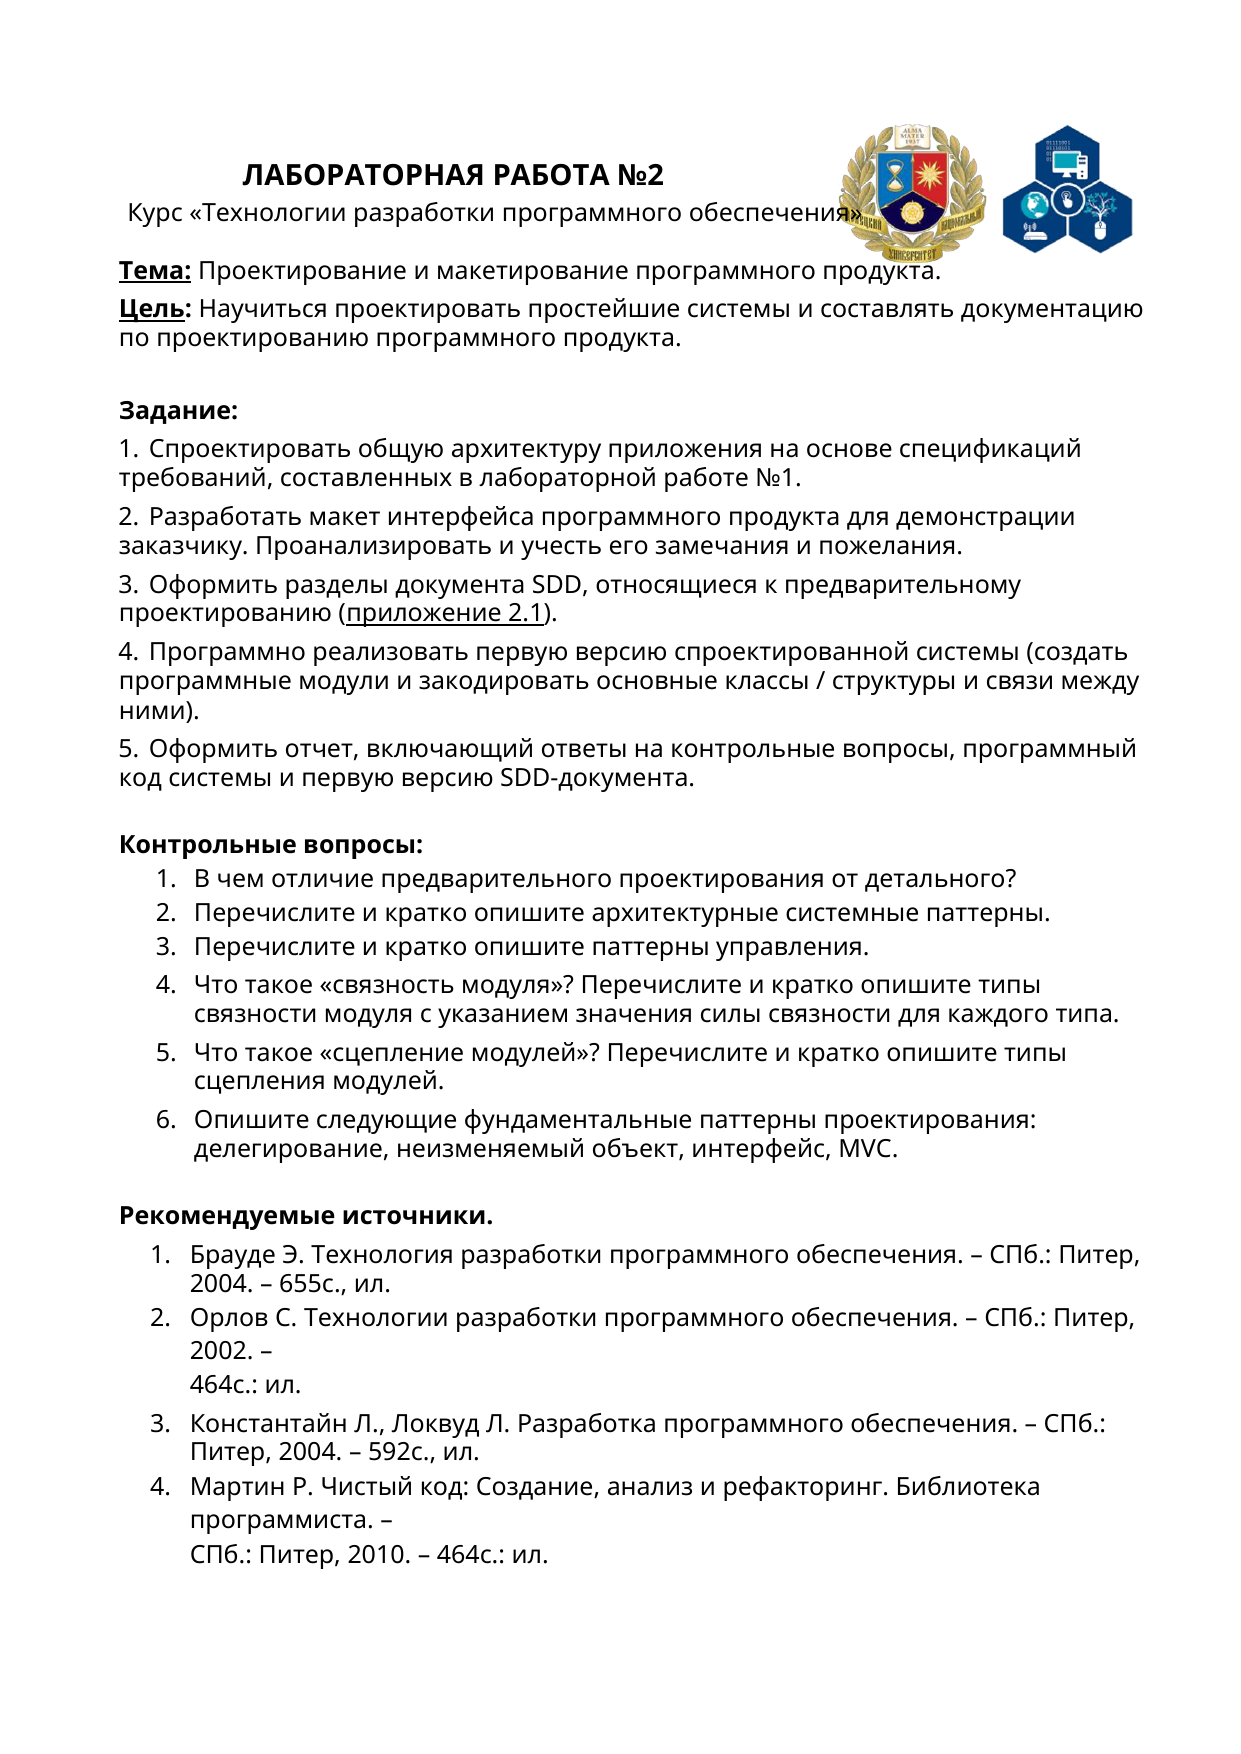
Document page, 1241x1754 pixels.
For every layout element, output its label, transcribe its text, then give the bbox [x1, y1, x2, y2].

text Задание: [119, 392, 1152, 426]
list Оформить отчет, включающий ответы на контрольные вопросы, программный код системы и первую версию SDD-документа. [118, 734, 1152, 793]
text Цель: Научиться проектировать простейшие системы и составлять документацию по проектированию программного продукта. [119, 294, 1152, 354]
picture [838, 118, 1141, 194]
list Опишите следующие фундаментальные паттерны проектирования: делегирование, неизменяемый объект, интерфейс, MVC. [156, 1105, 1152, 1165]
text Тема: Проектирование и макетирование программного продукта. [119, 252, 1152, 286]
list Разработать макет интерфейса программного продукта для демонстрации заказчику. Проанализировать и учесть его замечания и пожелания. [118, 501, 1152, 561]
list Спроектировать общую архитектуру приложения на основе спецификаций требований, составленных в лабораторной работе №1. [118, 434, 1152, 494]
text Контрольные вопросы: [119, 827, 1152, 861]
text ЛАБОРАТОРНАЯ РАБОТА №2 [118, 154, 788, 194]
list Что такое «сцепление модулей»? Перечислите и кратко опишите типы сцепления модулей. [156, 1038, 1152, 1097]
text Рекомендуемые источники. [119, 1198, 1152, 1232]
list Что такое «связность модуля»? Перечислите и кратко опишите типы связности модуля с указанием значения силы связности для каждого типа. [156, 970, 1152, 1030]
list Программно реализовать первую версию спроектированной системы (создать программные модули и закодировать основные классы / структуры и связи между ними). [118, 637, 1152, 726]
list Мартин Р. Чистый код: Создание, анализ и рефакторинг. Библиотека программиста. – [150, 1468, 1152, 1536]
list В чем отличие предварительного проектирования от детального? [156, 861, 1152, 894]
list Перечислите и кратко опишите паттерны управления. [156, 929, 1152, 963]
list Орлов С. Технологии разработки программного обеспечения. – СПб.: Питер, 2002. – [150, 1299, 1152, 1367]
list Оформить разделы документа SDD, относящиеся к предварительному проектированию (приложение 2.1). [118, 569, 1152, 629]
list Брауде Э. Технология разработки программного обеспечения. – СПб.: Питер, 2004. – 655с., ил. [150, 1239, 1152, 1299]
list Перечислите и кратко опишите архитектурные системные паттерны. [156, 894, 1152, 929]
picture [838, 228, 1141, 252]
text Курс «Технологии разработки программного обеспечения» [127, 194, 1152, 228]
text СПб.: Питер, 2010. – 464с.: ил. [189, 1536, 1152, 1570]
text 464с.: ил. [189, 1367, 1152, 1401]
list Константайн Л., Локвуд Л. Разработка программного обеспечения. – СПб.: Питер, 2004. – 592с., ил. [150, 1409, 1152, 1468]
